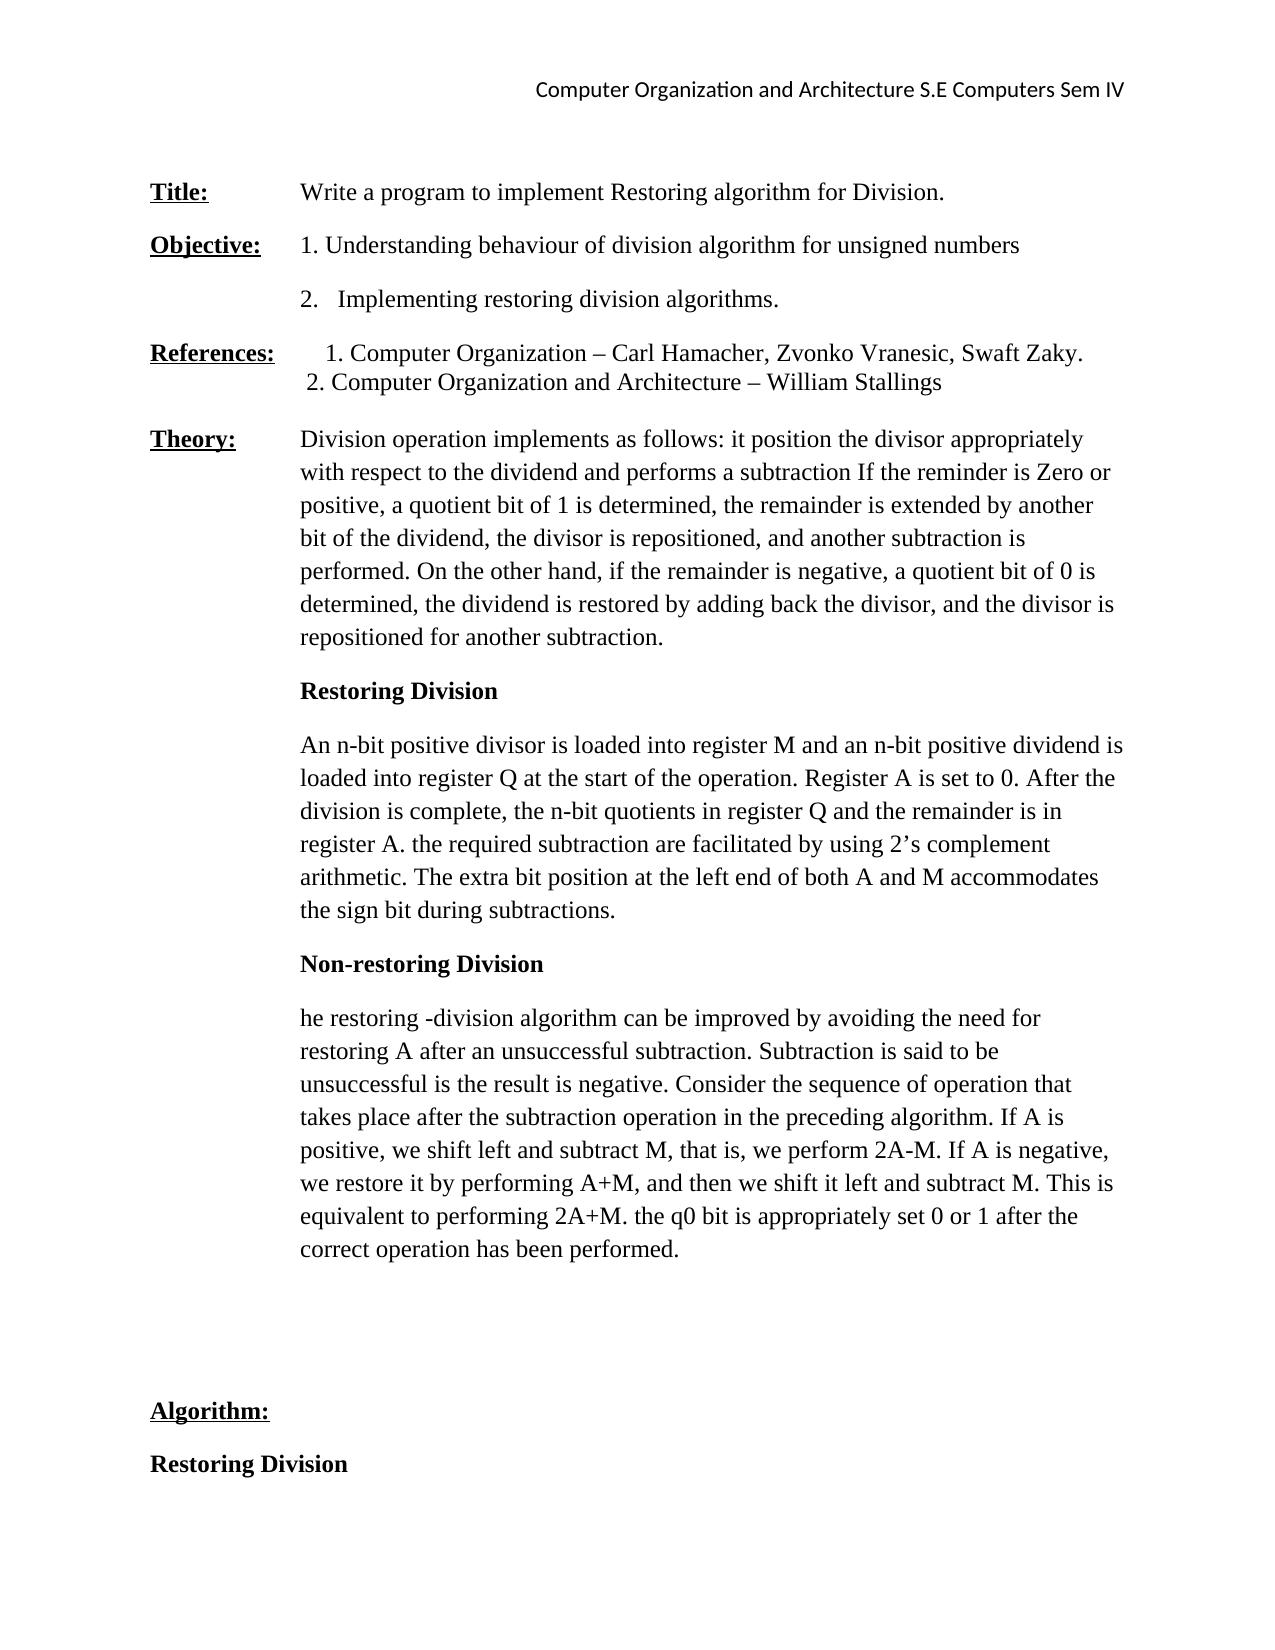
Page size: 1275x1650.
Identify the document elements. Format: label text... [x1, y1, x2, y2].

text Restoring Division [150, 1449, 1125, 1478]
text Theory: Division operation implements as follows: it position the divisor appropriately with respect to the dividend and performs a subtraction If the reminder is Zero or positive, a quotient bit of 1 is determined, the remainder is extended by another bit of the dividend, the divisor is repositioned, and another subtraction is performed. On the other hand, if the remainder is negative, a quotient bit of 0 is determined, the dividend is restored by adding back the divisor, and the divisor is repositioned for another subtraction. [150, 424, 1125, 651]
text An n-bit positive divisor is loaded into register M and an n-bit positive dividend is loaded into register Q at the start of the operation. Register A is set to 0. After the division is complete, the n-bit quotients in register Q and the remainder is in register A. the required subtraction are facilitated by using 2’s complement arithmetic. The extra bit position at the left end of both A and M accommodates the sign bit during subtractions. [300, 730, 1125, 924]
text References: 1. Computer Organization – Carl Hamacher, Zvonko Vranesic, Swaft Zaky. [150, 338, 1125, 367]
text 2. Computer Organization and Architecture – William Stallings [225, 367, 1125, 396]
text Title: Write a program to implement Restoring algorithm for Division. [150, 177, 1125, 205]
text Restoring Division [225, 676, 1125, 705]
list Implementing restoring division algorithms. [300, 284, 1125, 313]
text he restoring -division algorithm can be improved by avoiding the need for restoring A after an unsuccessful subtraction. Subtraction is said to be unsuccessful is the result is negative. Consider the sequence of operation that takes place after the subtraction operation in the preceding algorithm. If A is positive, we shift left and subtract M, that is, we perform 2A-M. If A is negative, we restore it by performing A+M, and then we shift it left and subtract M. This is equivalent to performing 2A+M. the q0 bit is appropriately set 0 or 1 after the correct operation has been performed. [300, 1003, 1125, 1263]
text Non-restoring Division [300, 949, 1125, 978]
text Objective: 1. Understanding behaviour of division algorithm for unsigned numbers [150, 230, 1125, 259]
text Algorithm: [150, 1396, 1125, 1424]
